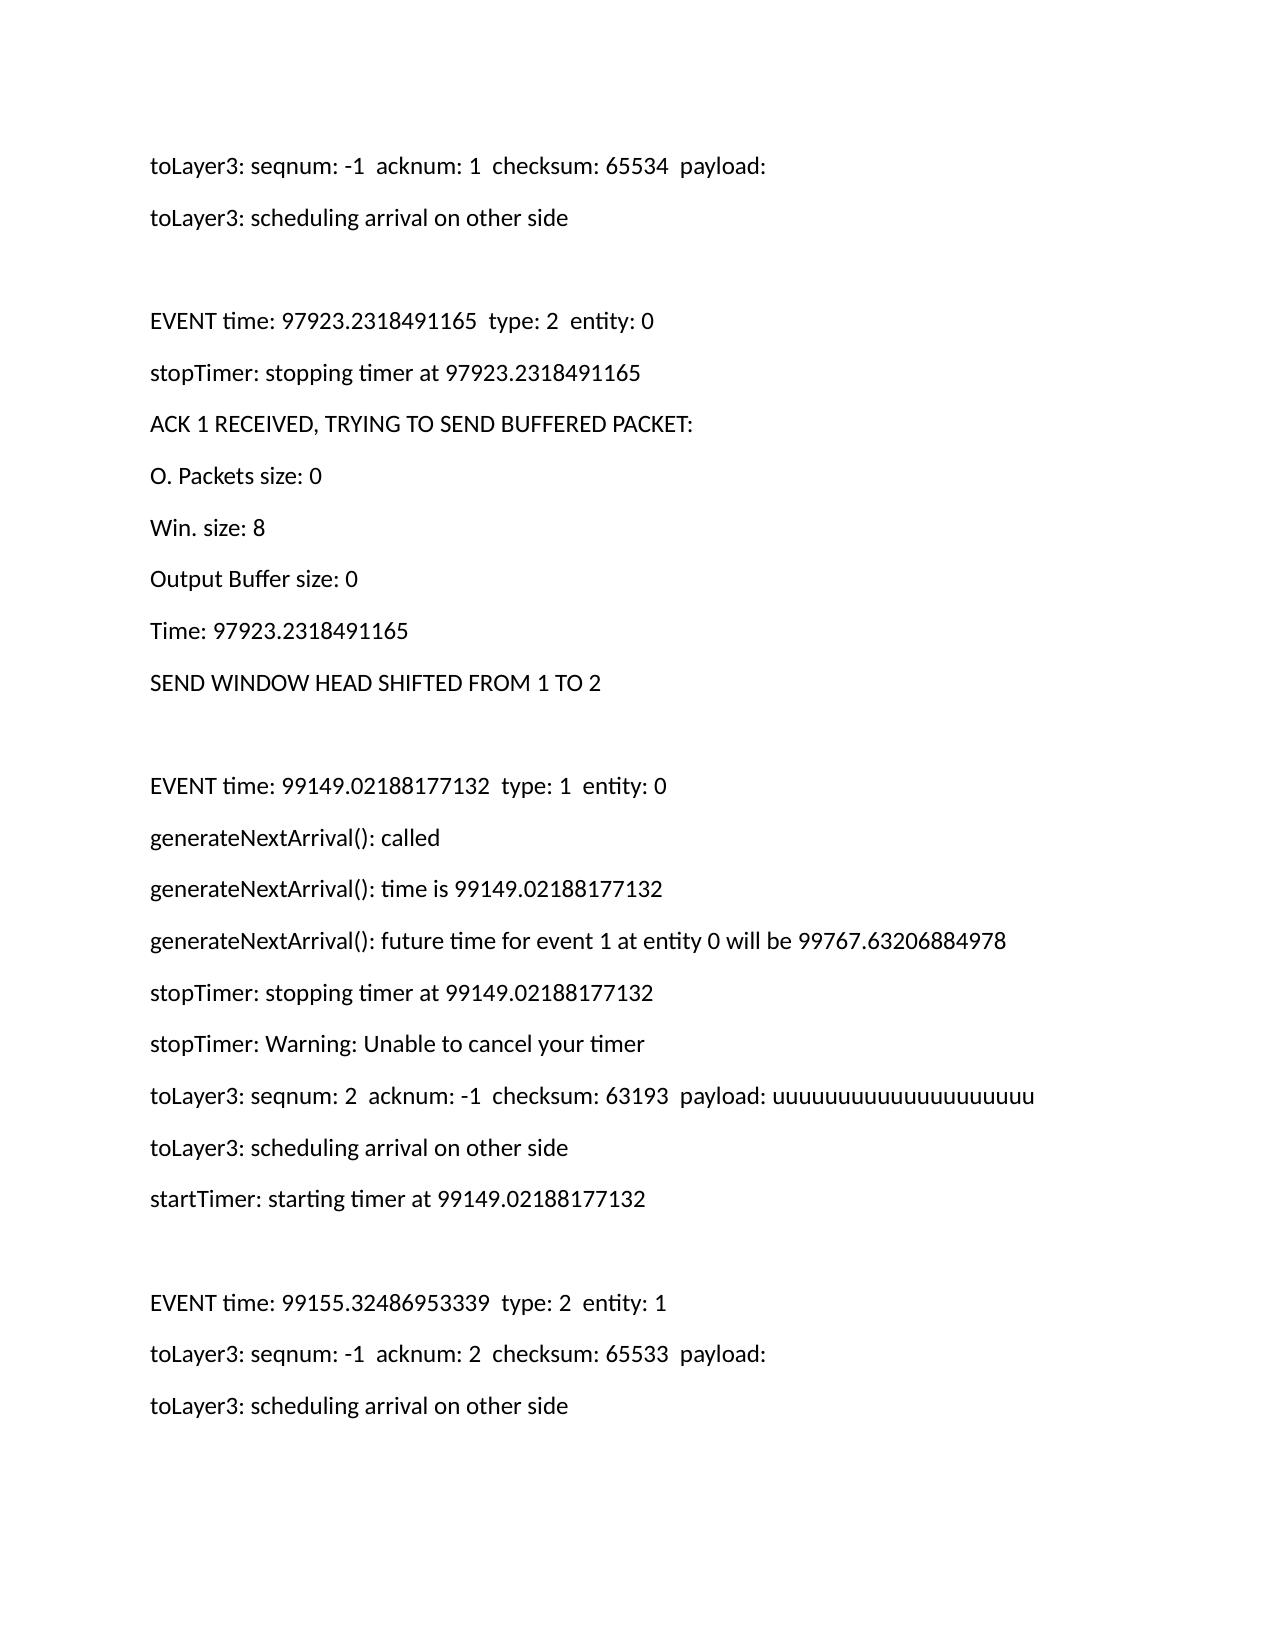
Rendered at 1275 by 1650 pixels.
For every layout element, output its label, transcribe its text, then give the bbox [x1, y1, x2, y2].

text EVENT time: 97923.2318491165 type: 2 entity: 0 [150, 305, 1125, 336]
text toLayer3: scheduling arrival on other side [150, 1132, 1125, 1162]
text startTimer: starting timer at 99149.02188177132 [150, 1183, 1125, 1214]
text stopTimer: stopping timer at 99149.02188177132 [150, 977, 1125, 1007]
text stopTimer: stopping timer at 97923.2318491165 [150, 357, 1125, 387]
text Output Buffer size: 0 [150, 563, 1125, 594]
text toLayer3: scheduling arrival on other side [150, 1390, 1125, 1421]
text toLayer3: seqnum: 2 acknum: -1 checksum: 63193 payload: uuuuuuuuuuuuuuuuuuuu [150, 1080, 1125, 1111]
text Time: 97923.2318491165 [150, 615, 1125, 646]
text generateNextArrival(): future time for event 1 at entity 0 will be 99767.63206884978 [150, 925, 1125, 956]
text EVENT time: 99149.02188177132 type: 1 entity: 0 [150, 770, 1125, 801]
text generateNextArrival(): called [150, 822, 1125, 852]
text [150, 202, 1125, 232]
text toLayer3: seqnum: -1 acknum: 2 checksum: 65533 payload: [150, 1338, 1125, 1369]
text O. Packets size: 0 [150, 460, 1125, 491]
text toLayer3: seqnum: -1 acknum: 1 checksum: 65534 payload: [150, 150, 1125, 181]
text generateNextArrival(): time is 99149.02188177132 [150, 873, 1125, 904]
text SEND WINDOW HEAD SHIFTED FROM 1 TO 2 [150, 667, 1125, 697]
text Win. size: 8 [150, 512, 1125, 542]
text ACK 1 RECEIVED, TRYING TO SEND BUFFERED PACKET: [150, 408, 1125, 439]
text stopTimer: Warning: Unable to cancel your timer [150, 1028, 1125, 1059]
text EVENT time: 99155.32486953339 type: 2 entity: 1 [150, 1287, 1125, 1317]
